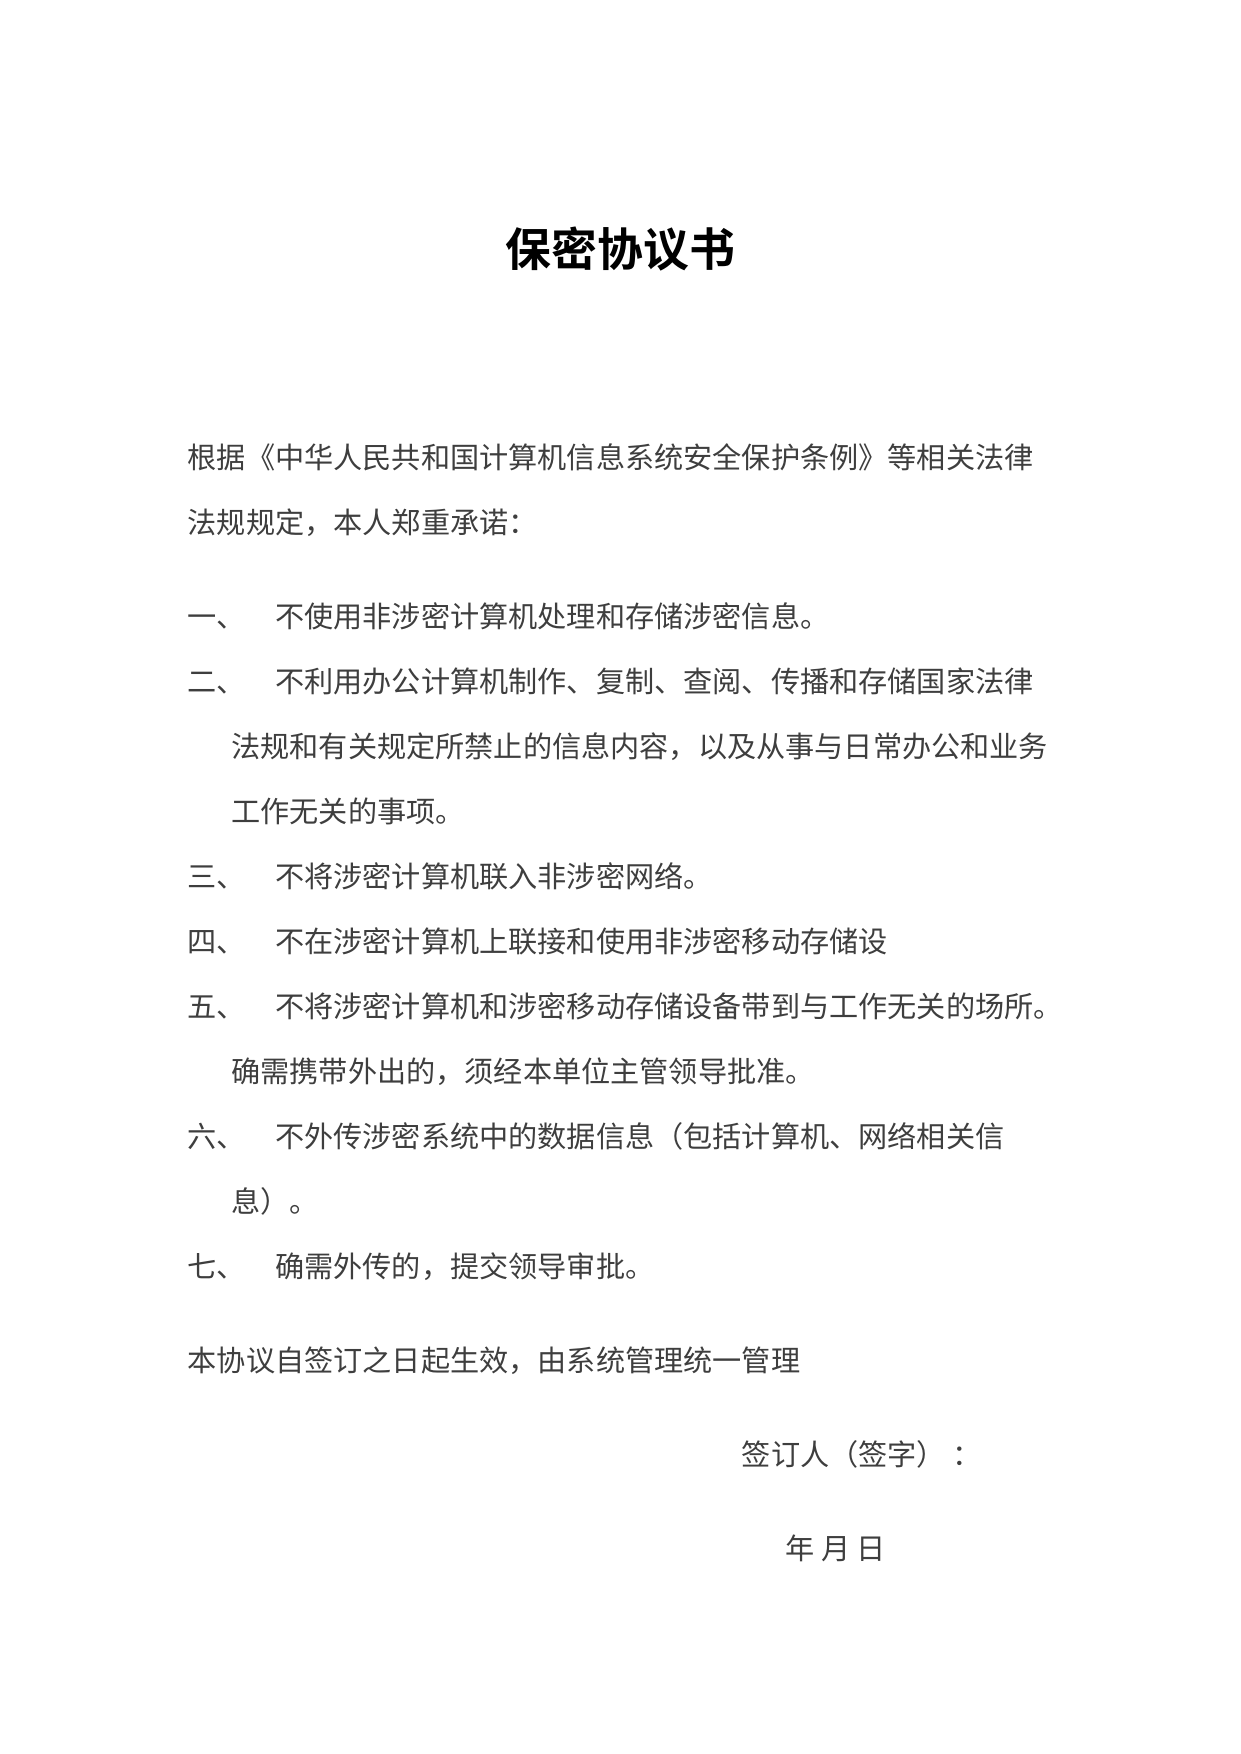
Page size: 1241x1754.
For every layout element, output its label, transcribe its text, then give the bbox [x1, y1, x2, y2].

list 不将涉密计算机联入非涉密网络。 [187, 900, 1053, 965]
text 根据《中华人民共和国计算机信息系统安全保护条例》等相关法律法规规定，本人郑重承诺： [187, 423, 1053, 553]
subtitle 保密协议书 [187, 197, 1053, 295]
list 不将涉密计算机和涉密移动存储设备带到与工作无关的场所。确需携带外出的，须经本单位主管领导批准。 [187, 1089, 1053, 1219]
list 不在涉密计算机上联接和使用非涉密移动存储设 [187, 994, 1053, 1059]
text 本协议自签订之日起生效，由系统管理统一管理 [187, 1501, 1053, 1566]
list 不使用非涉密计算机处理和存储涉密信息。 [187, 582, 1053, 647]
list 确需外传的，提交领导审批。 [187, 1407, 1053, 1472]
list 不外传涉密系统中的数据信息（包括计算机、网络相关信息）。 [187, 1248, 1053, 1378]
list 不利用办公计算机制作、复制、查阅、传播和存储国家法律法规和有关规定所禁止的信息内容，以及从事与日常办公和业务工作无关的事项。 [187, 676, 1053, 871]
